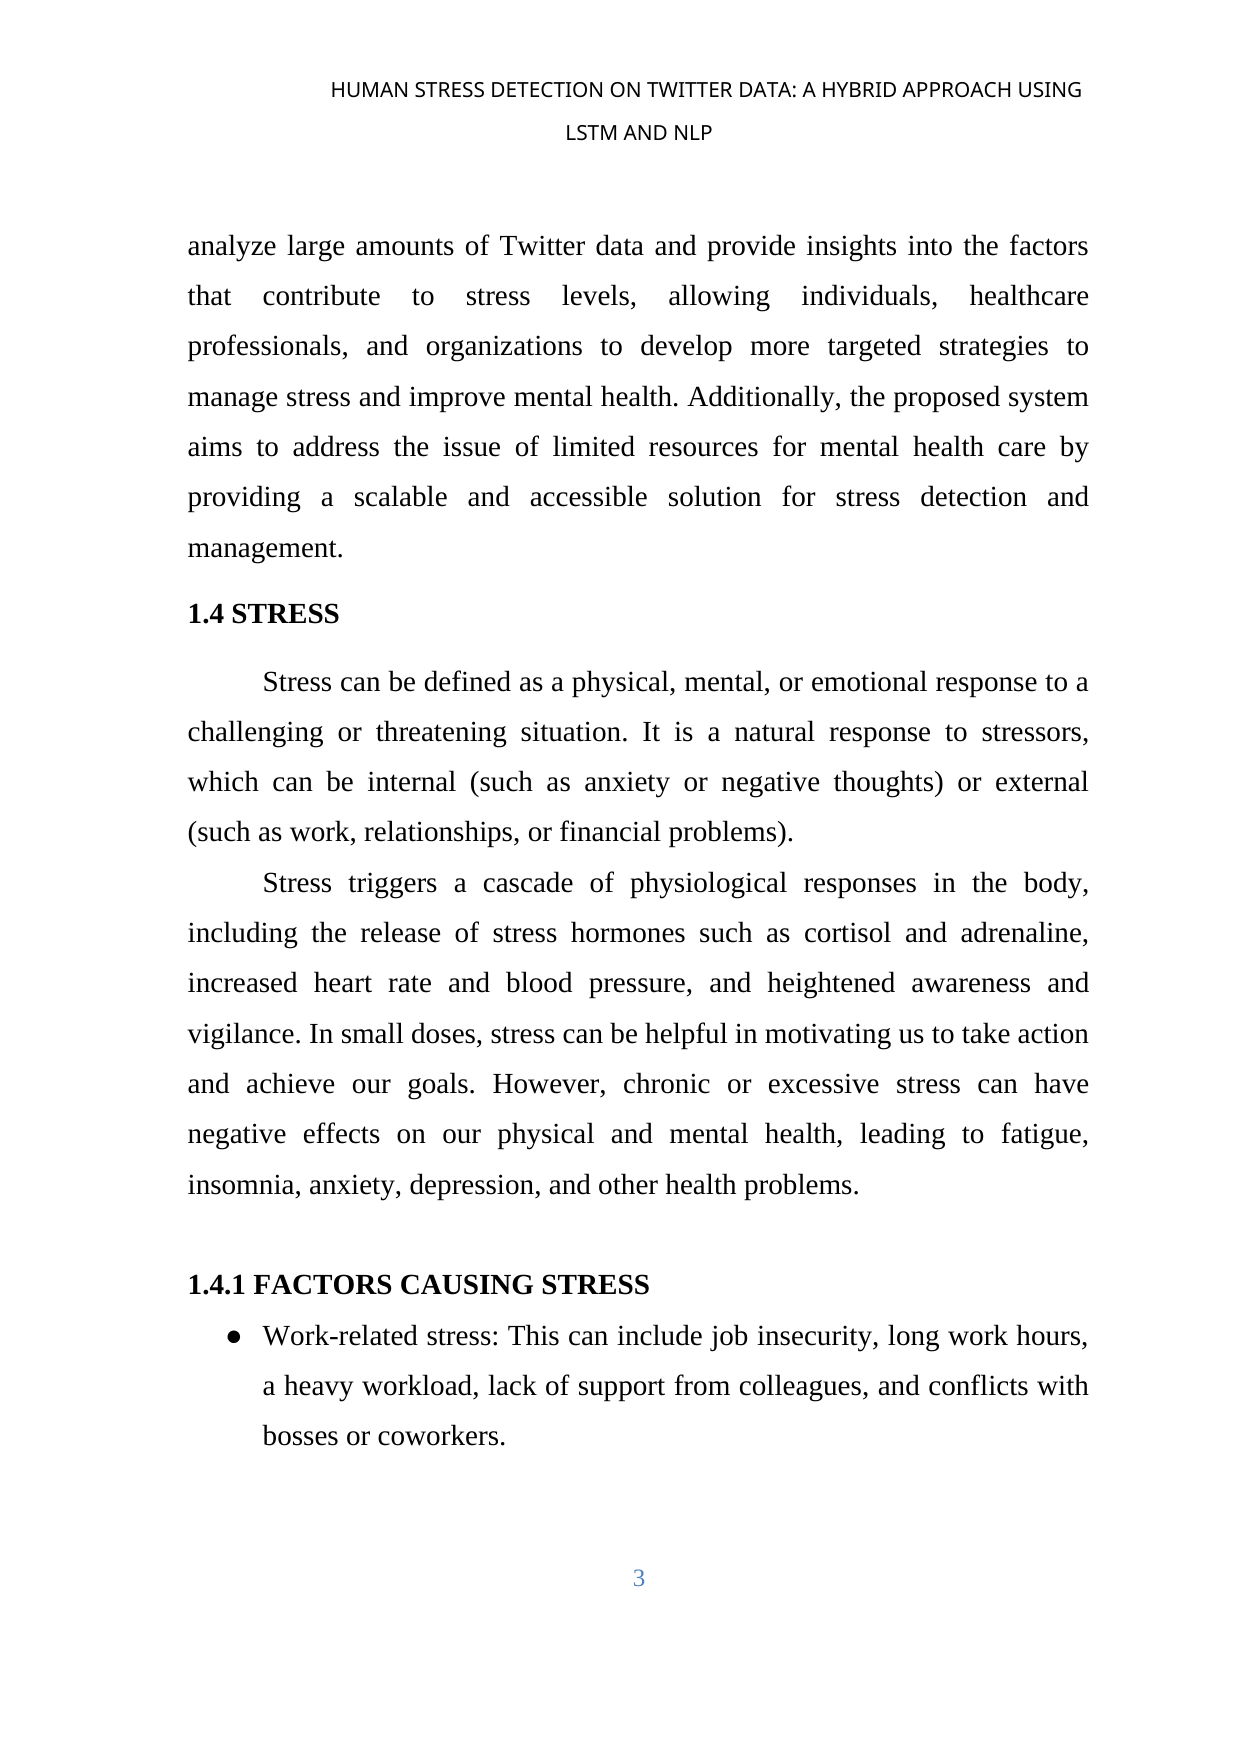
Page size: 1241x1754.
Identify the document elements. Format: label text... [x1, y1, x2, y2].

text 1.4 STRESS [187, 597, 1090, 630]
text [187, 228, 1090, 563]
list Work-related stress: This can include job insecurity, long work hours, a heavy workload, lack of support from colleagues, and conflicts with bosses or coworkers. [225, 1318, 1090, 1452]
text 1.4.1 FACTORS CAUSING STRESS [187, 1267, 1090, 1301]
text Stress triggers a cascade of physiological responses in the body, including the release of stress hormones such as cortisol and adrenaline, increased heart rate and blood pressure, and heightened awareness and vigilance. In small doses, stress can be helpful in motivating us to take action and achieve our goals. However, chronic or excessive stress can have negative effects on our physical and mental health, leading to fatigue, insomnia, anxiety, depression, and other health problems. [187, 865, 1090, 1200]
text Stress can be defined as a physical, mental, or emotional response to a challenging or threatening situation. It is a natural response to stressors, which can be internal (such as anxiety or negative thoughts) or external (such as work, relationships, or financial problems). [187, 664, 1090, 848]
